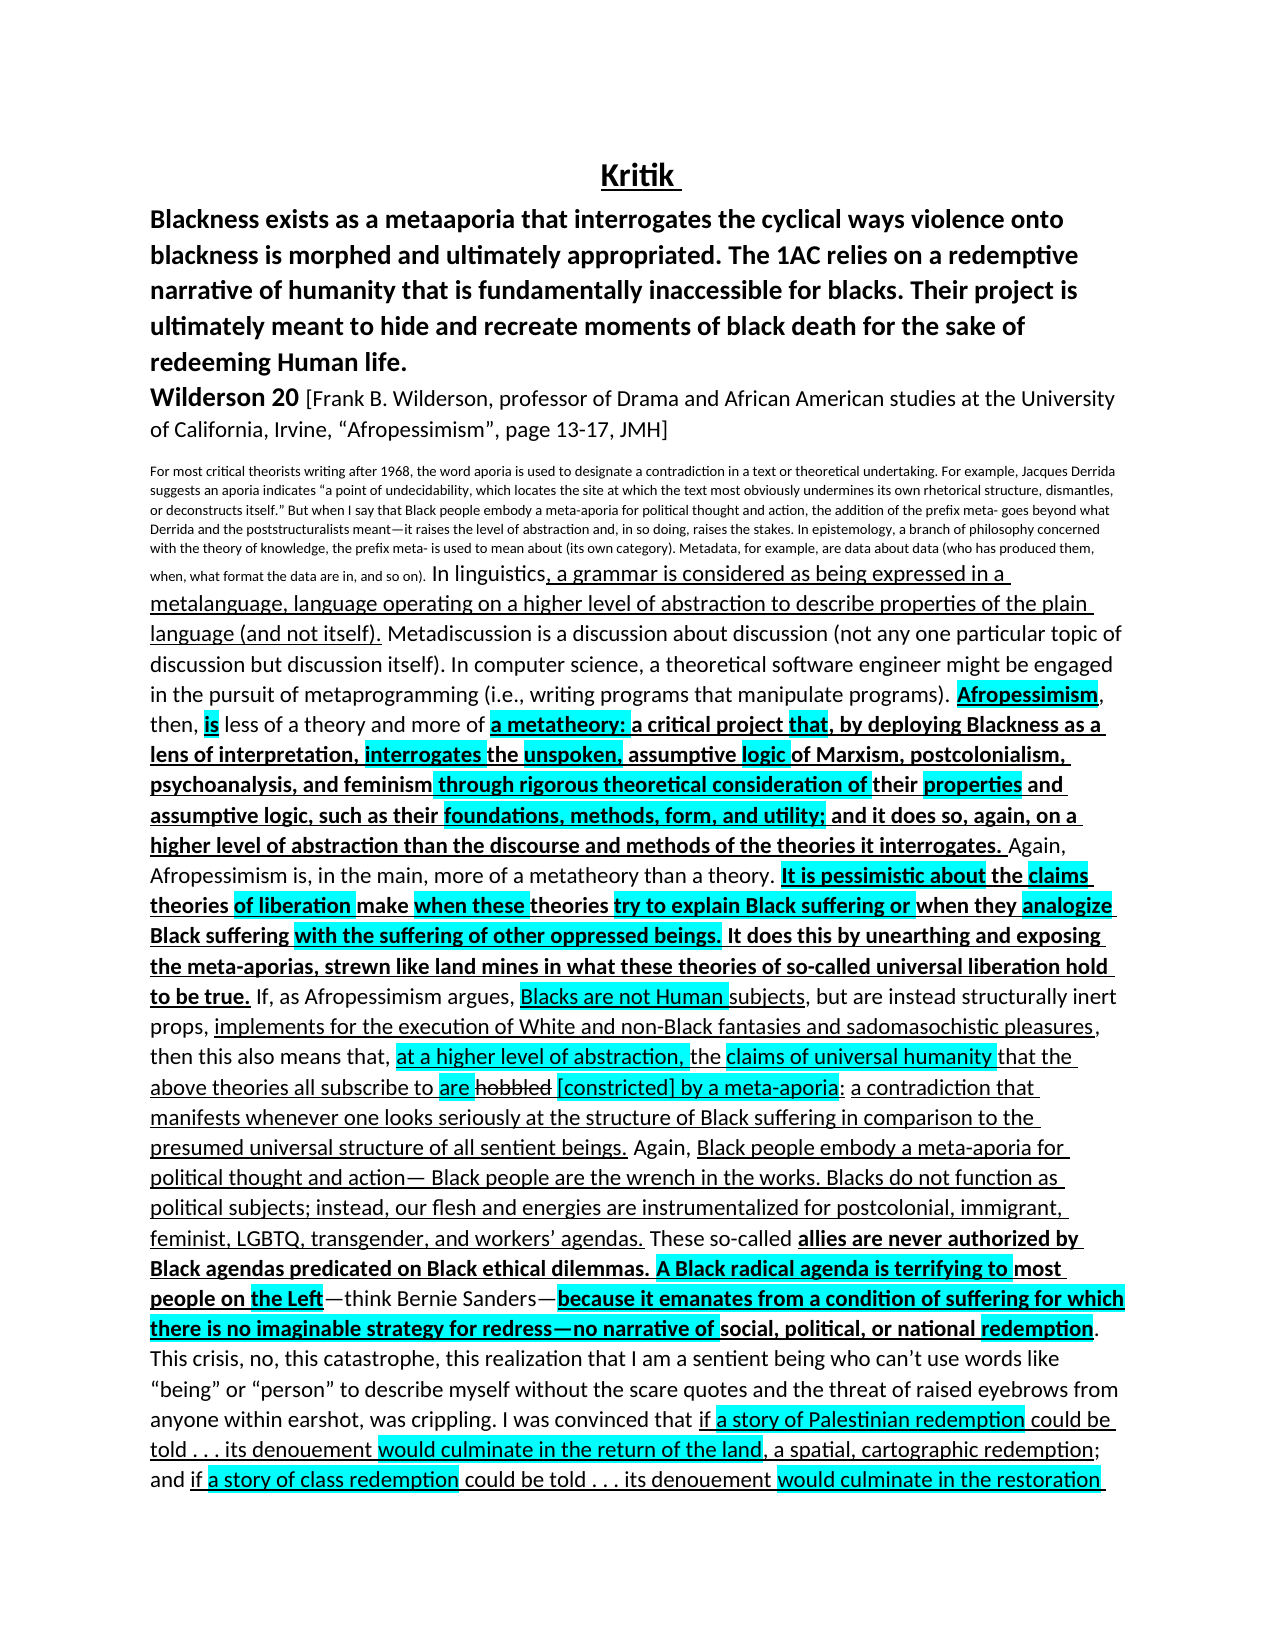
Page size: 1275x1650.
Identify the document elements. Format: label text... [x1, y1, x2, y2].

subtitle Blackness exists as a metaaporia that interrogates the cyclical ways violence onto blackness is morphed and ultimately appropriated. The 1AC relies on a redemptive narrative of humanity that is fundamentally inaccessible for blacks. Their project is ultimately meant to hide and recreate moments of black death for the sake of redeeming Human life. [150, 202, 1125, 378]
subtitle Kritik [150, 154, 1125, 195]
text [150, 462, 1125, 1493]
text Wilderson 20 [Frank B. Wilderson, professor of Drama and African American studies at the University of California, Irvine, “Afropessimism”, page 13-17, JMH] [150, 380, 1125, 444]
